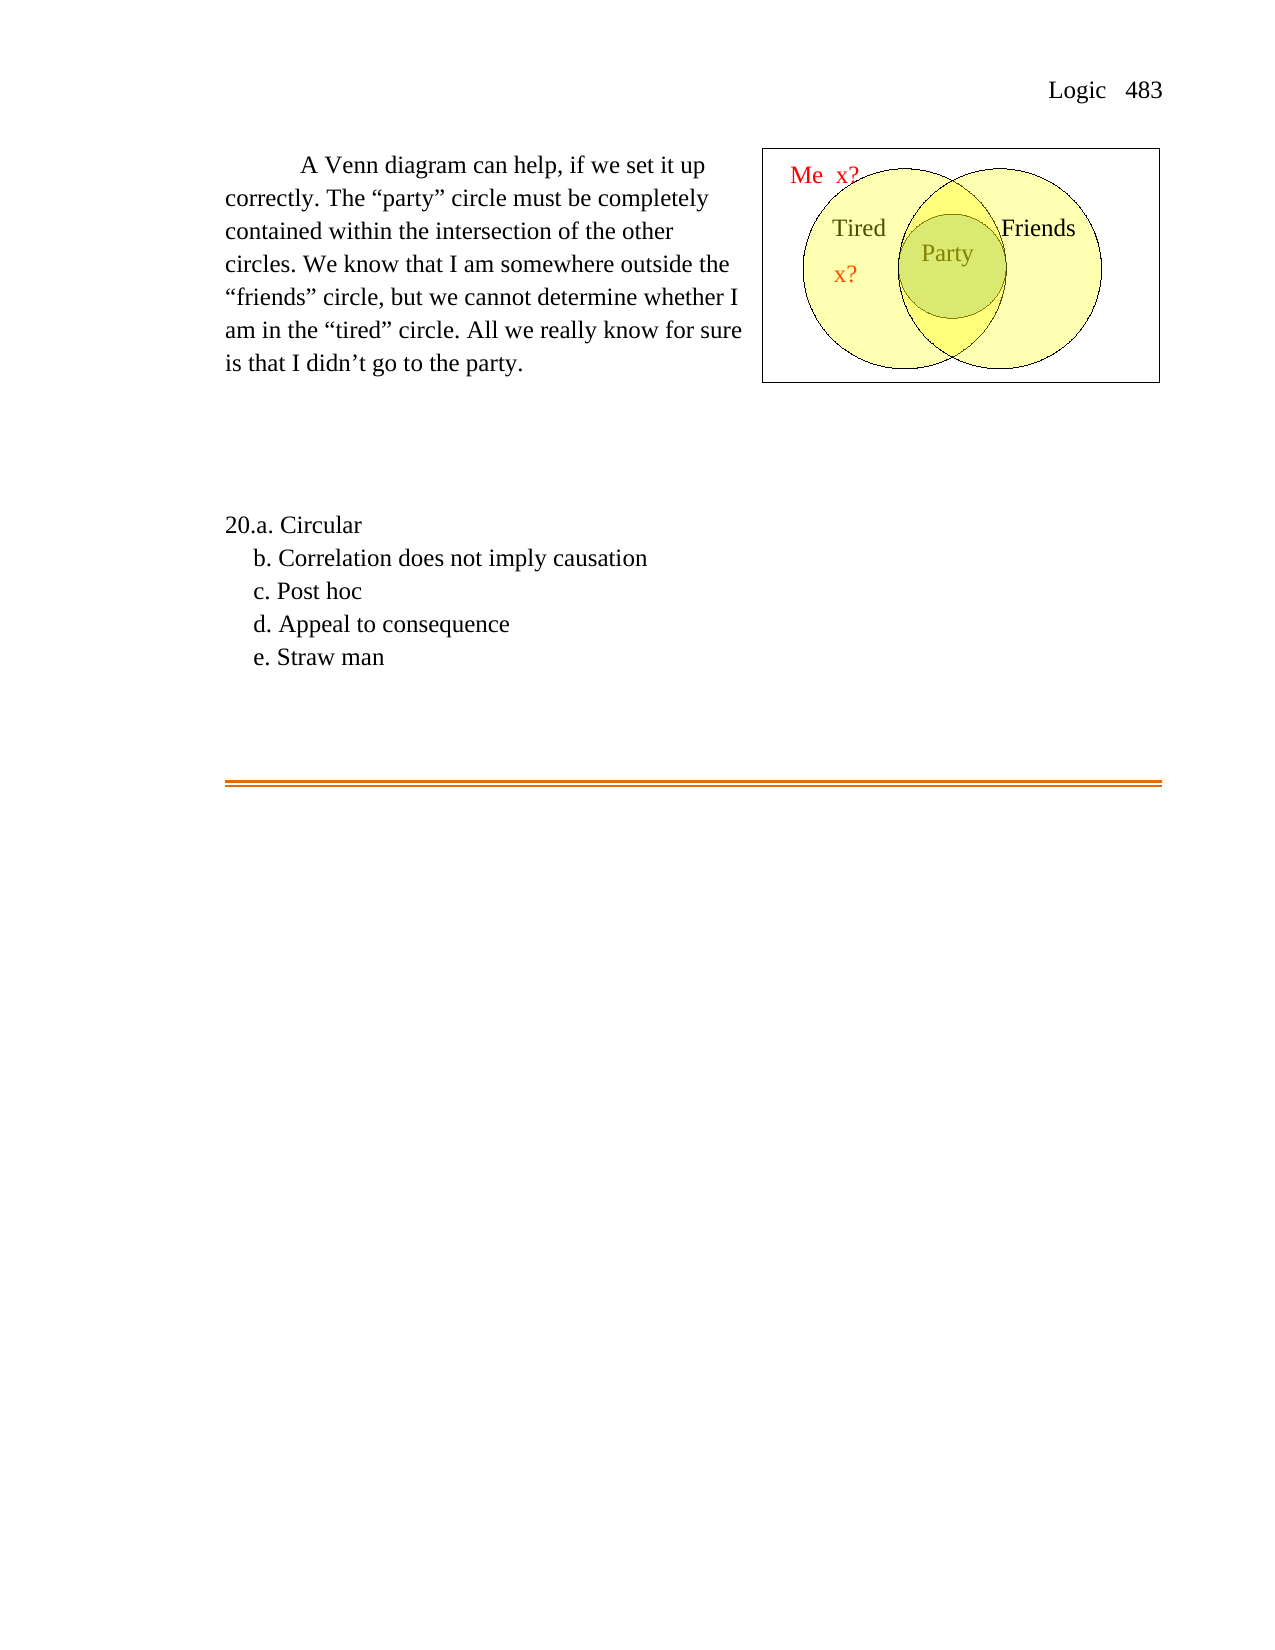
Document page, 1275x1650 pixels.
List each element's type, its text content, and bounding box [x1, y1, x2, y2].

text 20.a. Circular b. Correlation does not imply causation c. Post hoc d. Appeal to consequence e. Straw man [225, 510, 1162, 671]
